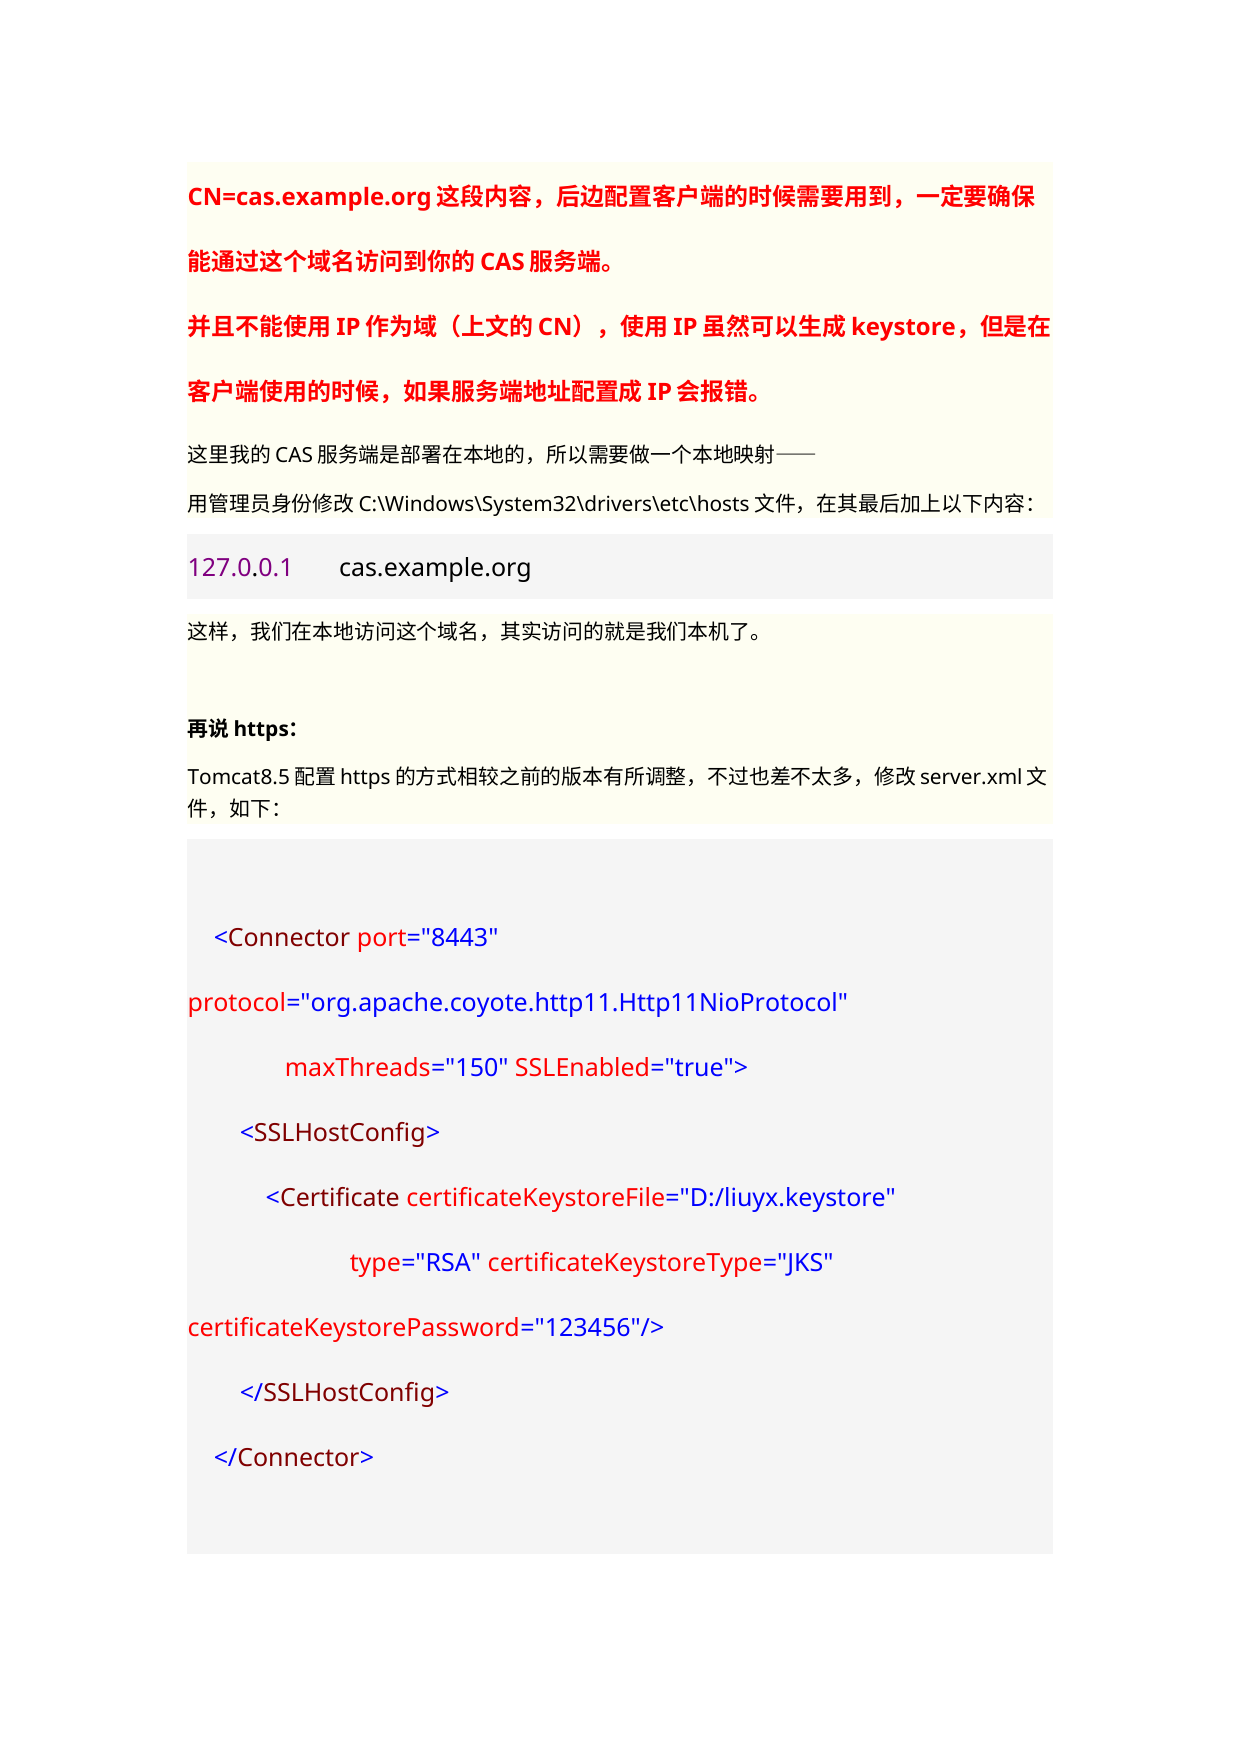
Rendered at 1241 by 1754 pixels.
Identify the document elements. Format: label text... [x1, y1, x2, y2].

text <SSLHostConfig> [187, 1099, 1053, 1164]
text 再说https： [187, 711, 1053, 743]
text 这样，我们在本地访问这个域名，其实访问的就是我们本机了。 [187, 614, 1053, 647]
text </SSLHostConfig> [187, 1359, 1053, 1424]
text CN=cas.example.org这段内容，后边配置客户端的时候需要用到，一定要确保能通过这个域名访问到你的CAS服务端。 [187, 162, 1053, 292]
text 127.0.0.1 cas.example.org [187, 534, 1053, 599]
text 这里我的CAS服务端是部署在本地的，所以需要做一个本地映射—— [187, 438, 1053, 470]
text <Certificate certificateKeystoreFile="D:/liuyx.keystore" [187, 1164, 1053, 1229]
text <Connector port="8443" protocol="org.apache.coyote.http11.Http11NioProtocol" [187, 904, 1053, 1034]
text type="RSA" certificateKeystoreType="JKS" certificateKeystorePassword="123456"/> [187, 1229, 1053, 1359]
text 并且不能使用IP作为域（上文的CN），使用IP虽然可以生成keystore，但是在客户端使用的时候，如果服务端地址配置成IP会报错。 [187, 292, 1053, 422]
text </Connector> [187, 1424, 1053, 1489]
text Tomcat8.5配置https的方式相较之前的版本有所调整，不过也差不太多，修改server.xml文件，如下： [187, 759, 1053, 824]
text maxThreads="150" SSLEnabled="true"> [187, 1034, 1053, 1099]
text 用管理员身份修改C:\Windows\System32\drivers\etc\hosts文件，在其最后加上以下内容： [187, 486, 1053, 518]
